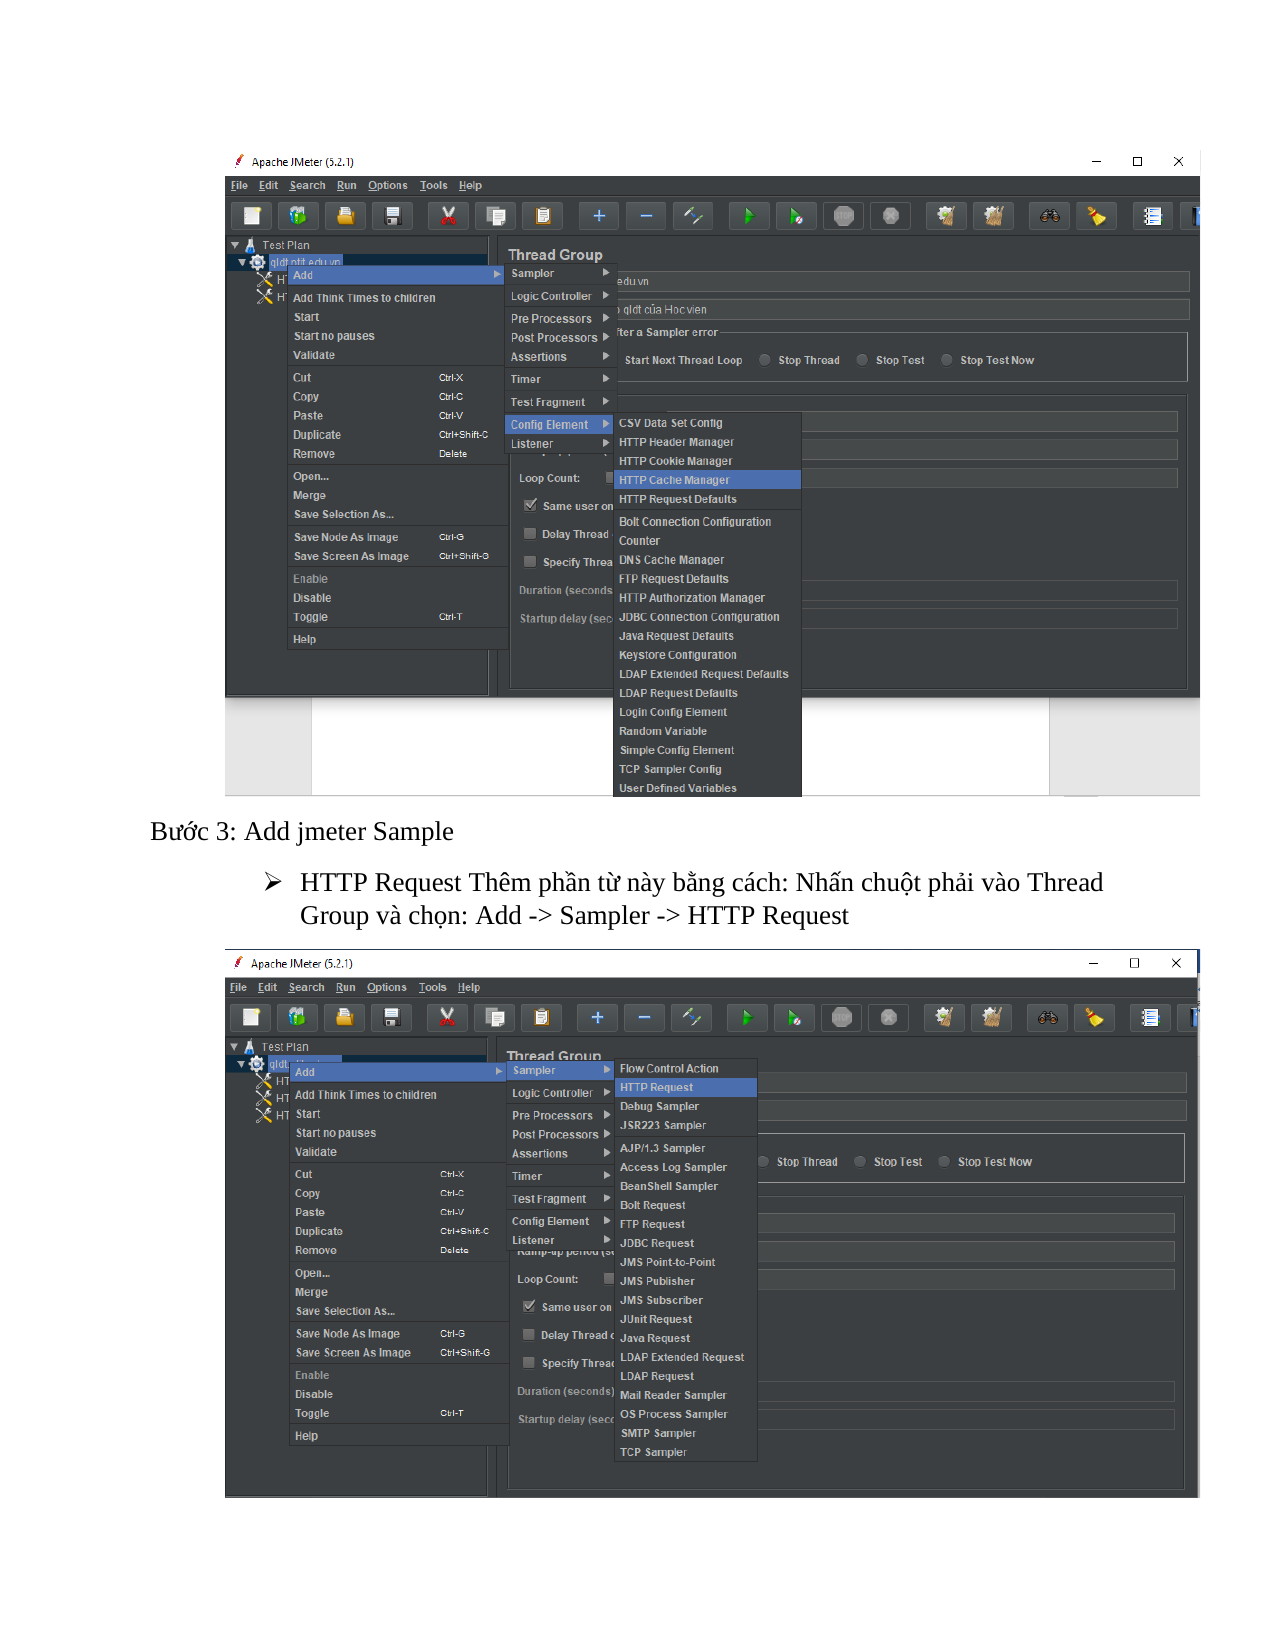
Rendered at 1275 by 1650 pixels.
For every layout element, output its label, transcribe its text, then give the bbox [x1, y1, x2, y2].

picture [225, 150, 1200, 797]
picture [225, 949, 1200, 1498]
text Bước 3: Add jmeter Sample [150, 816, 1125, 847]
list HTTP Request Thêm phần từ này bằng cách: Nhấn chuột phải vào Thread Group và chọn: Add -> Sampler -> HTTP Request [262, 866, 1125, 931]
